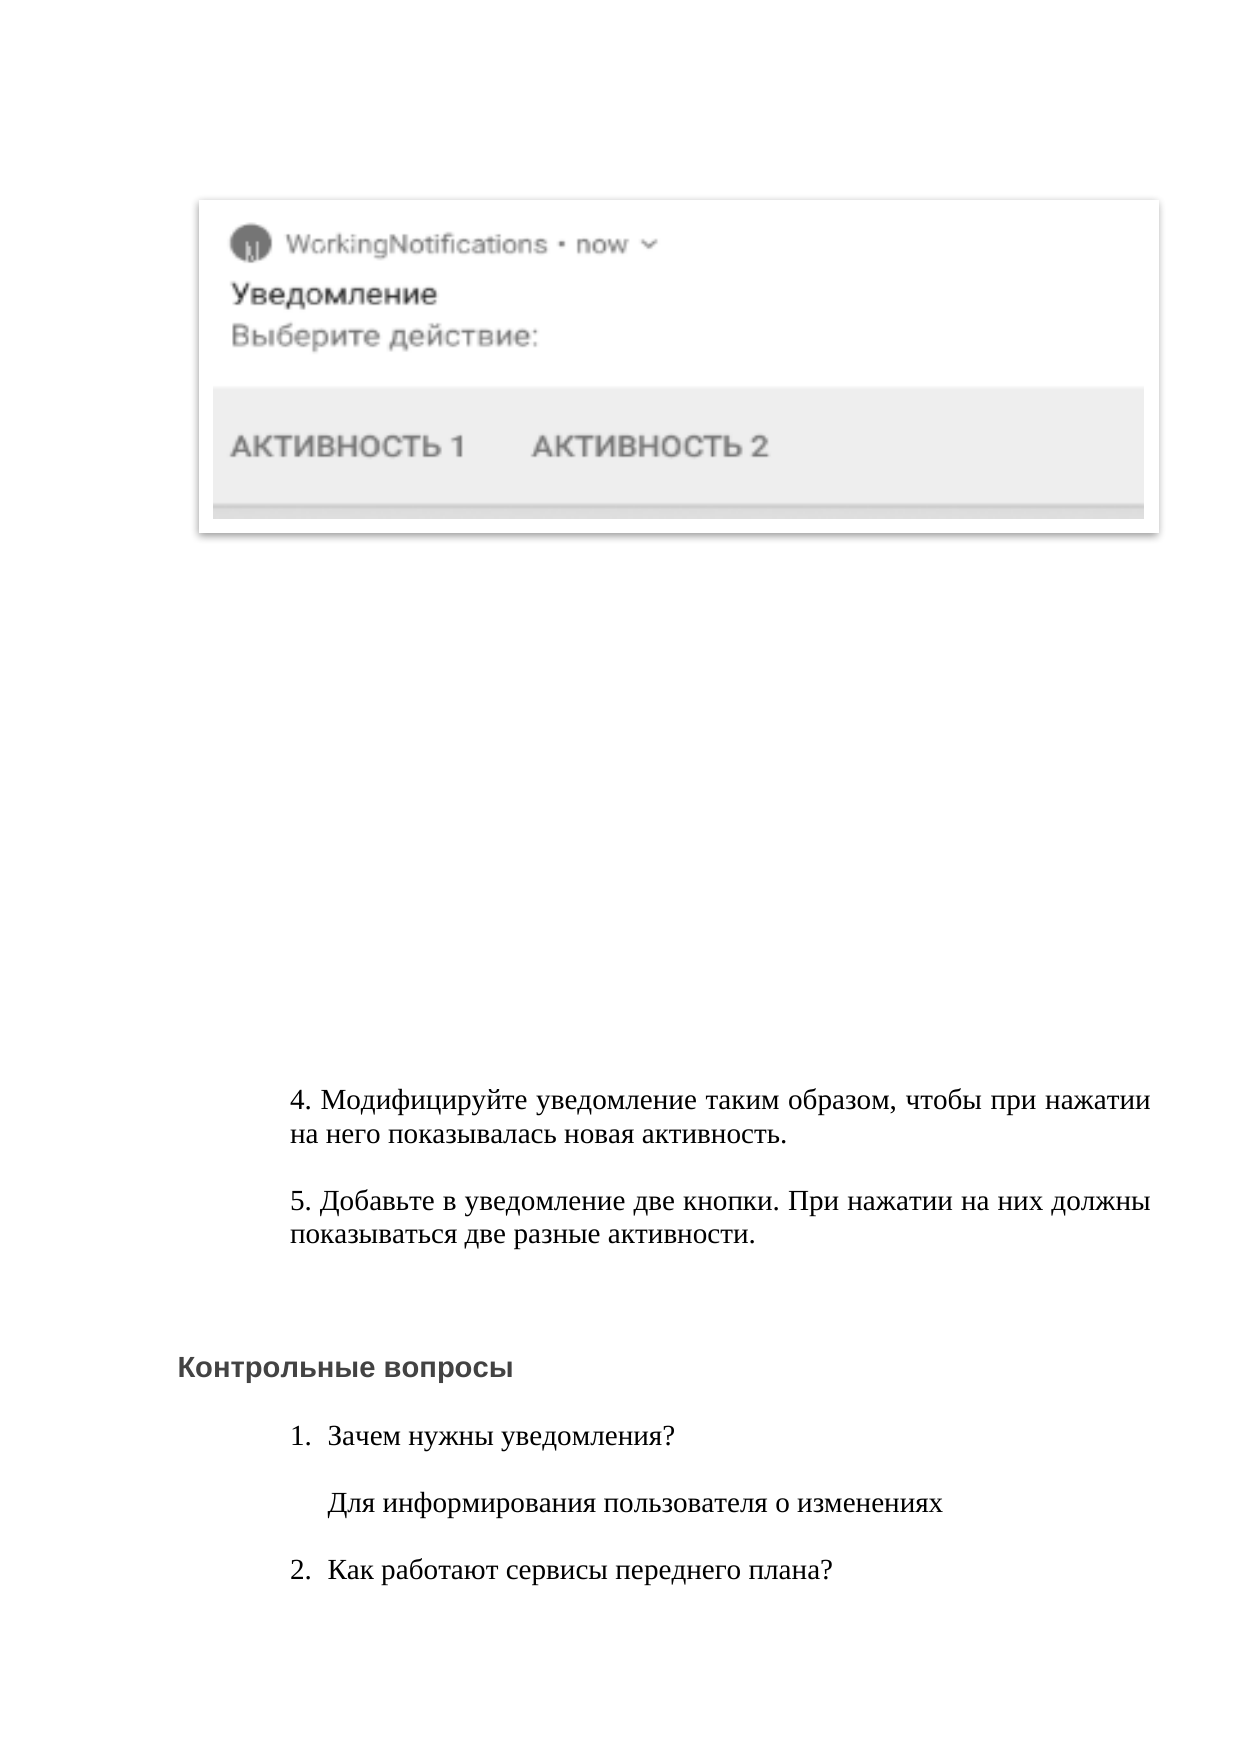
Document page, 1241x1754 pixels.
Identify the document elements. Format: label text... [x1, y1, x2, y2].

text Для информирования пользователя о изменениях [327, 1485, 1152, 1518]
list Как работают сервисы переднего плана? [290, 1552, 1152, 1585]
picture [213, 214, 1144, 519]
list Зачем нужны уведомления? [290, 1418, 1152, 1451]
text 5. Добавьте в уведомление две кнопки. При нажатии на них должны показываться две разные активности. [290, 1183, 1152, 1250]
text 4. Модифицируйте уведомление таким образом, чтобы при нажатии на него показывалась новая активность. [290, 1082, 1152, 1149]
text Контрольные вопросы [177, 1351, 1152, 1384]
